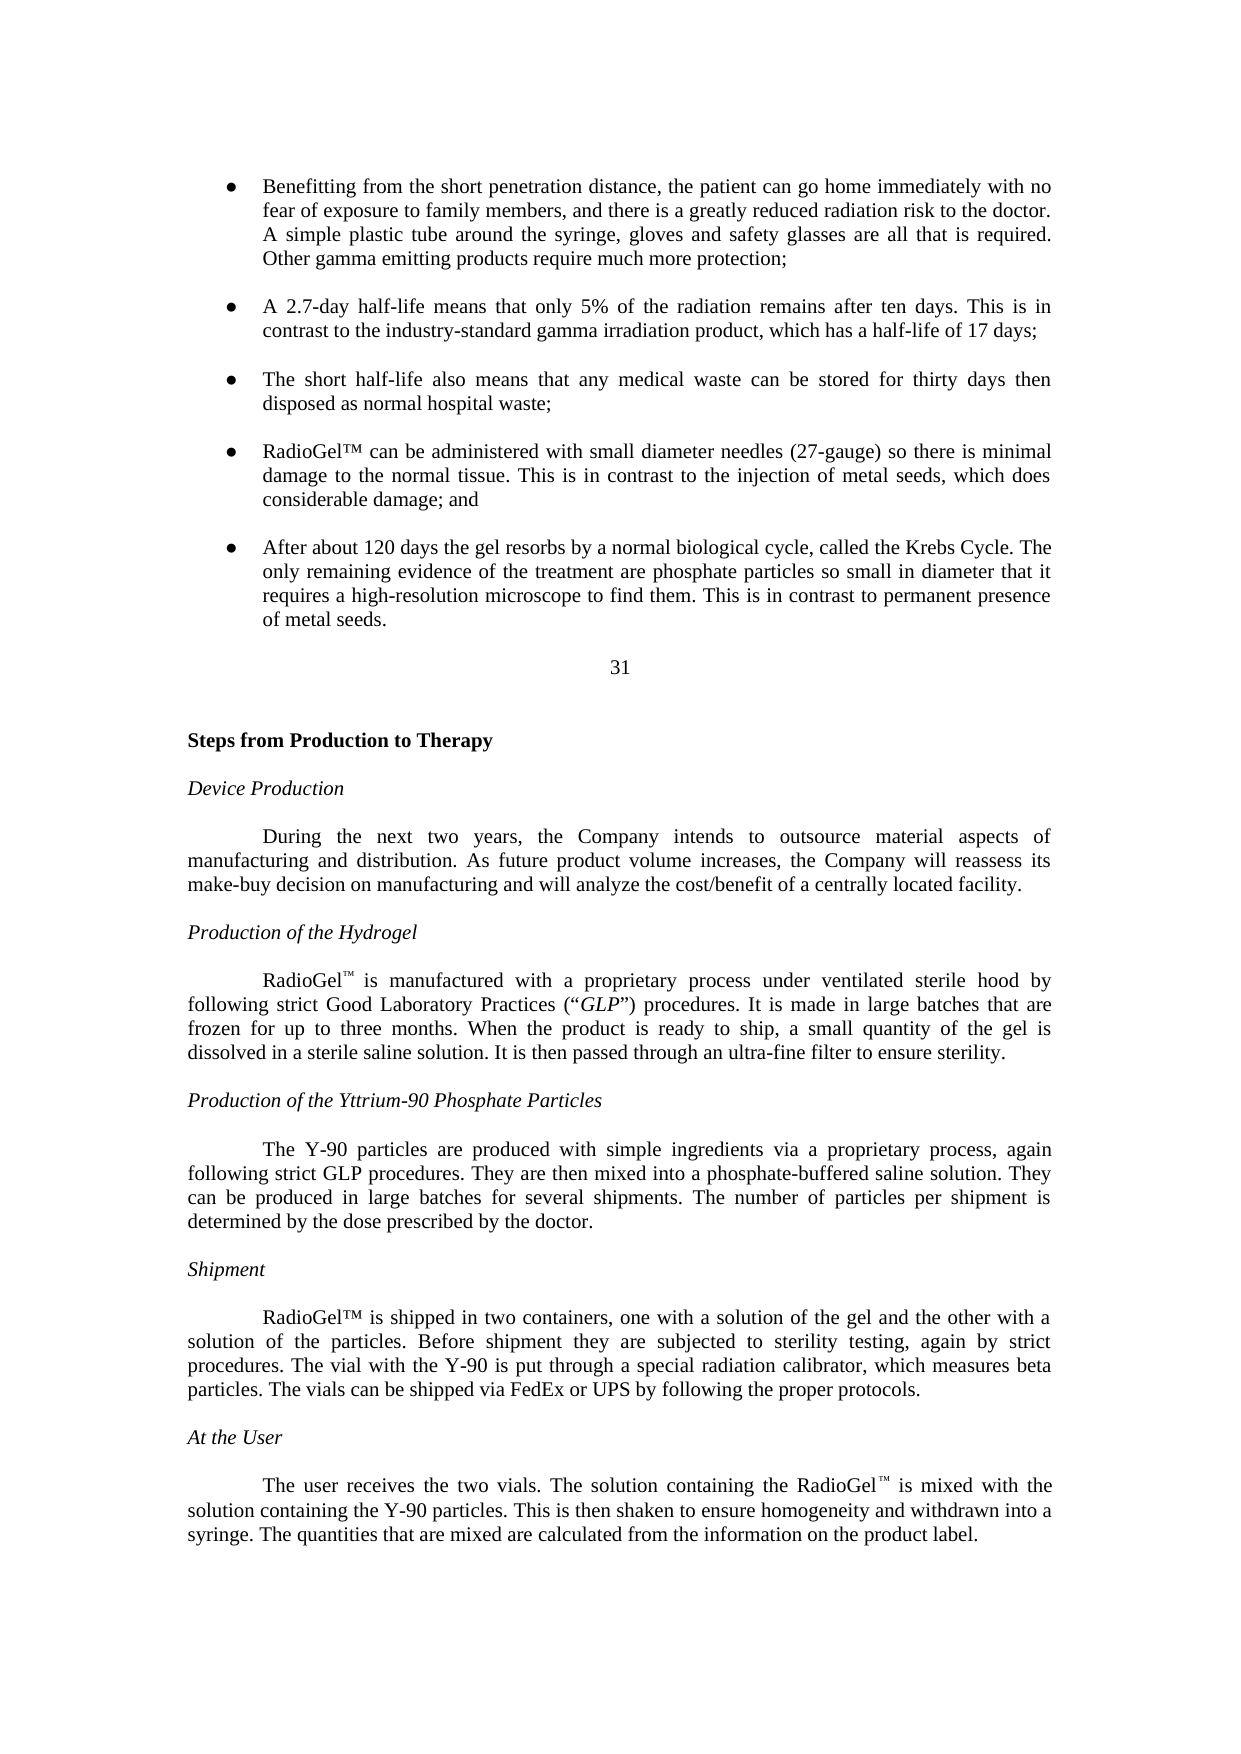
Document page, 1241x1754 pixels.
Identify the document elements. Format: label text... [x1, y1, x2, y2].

text Steps from Production to Therapy [187, 727, 1053, 752]
text The user receives the two vials. The solution containing the RadioGel™ is mixed with the solution containing the Y-90 particles. This is then shaken to ensure homogeneity and withdrawn into a syringe. The quantities that are mixed are calculated from the information on the product label. [187, 1473, 1053, 1546]
text At the User [187, 1425, 1053, 1449]
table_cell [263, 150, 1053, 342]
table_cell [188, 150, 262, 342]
text RadioGel™ is manufactured with a proprietary process under ventilated sterile hood by following strict Good Laboratory Practices (“GLP”) procedures. It is made in large batches that are frozen for up to three months. When the product is ready to ship, a small quantity of the gel is dissolved in a sterile saline solution. It is then passed through an ultra-fine filter to ensure sterility. [187, 968, 1053, 1064]
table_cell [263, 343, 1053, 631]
text The Y-90 particles are produced with simple ingredients via a proprietary process, again following strict GLP procedures. They are then mixed into a phosphate-buffered saline solution. They can be produced in large batches for several shipments. The number of particles per shipment is determined by the dose prescribed by the doctor. [187, 1137, 1053, 1233]
text Production of the Hydrogel [187, 920, 1053, 944]
text Production of the Yttrium-90 Phosphate Particles [187, 1088, 1053, 1112]
text Device Production [187, 776, 1053, 800]
text During the next two years, the Company intends to outsource material aspects of manufacturing and distribution. As future product volume increases, the Company will reassess its make-buy decision on manufacturing and will analyze the cost/benefit of a centrally located facility. [187, 824, 1053, 896]
text Shipment [187, 1257, 1053, 1281]
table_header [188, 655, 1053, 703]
text RadioGel™ is shipped in two containers, one with a solution of the gel and the other with a solution of the particles. Before shipment they are subjected to sterility testing, again by strict procedures. The vial with the Y-90 is put through a special radiation calibrator, which measures beta particles. The vials can be shipped via FedEx or UPS by following the proper protocols. [187, 1305, 1053, 1401]
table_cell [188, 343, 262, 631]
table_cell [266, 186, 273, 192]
